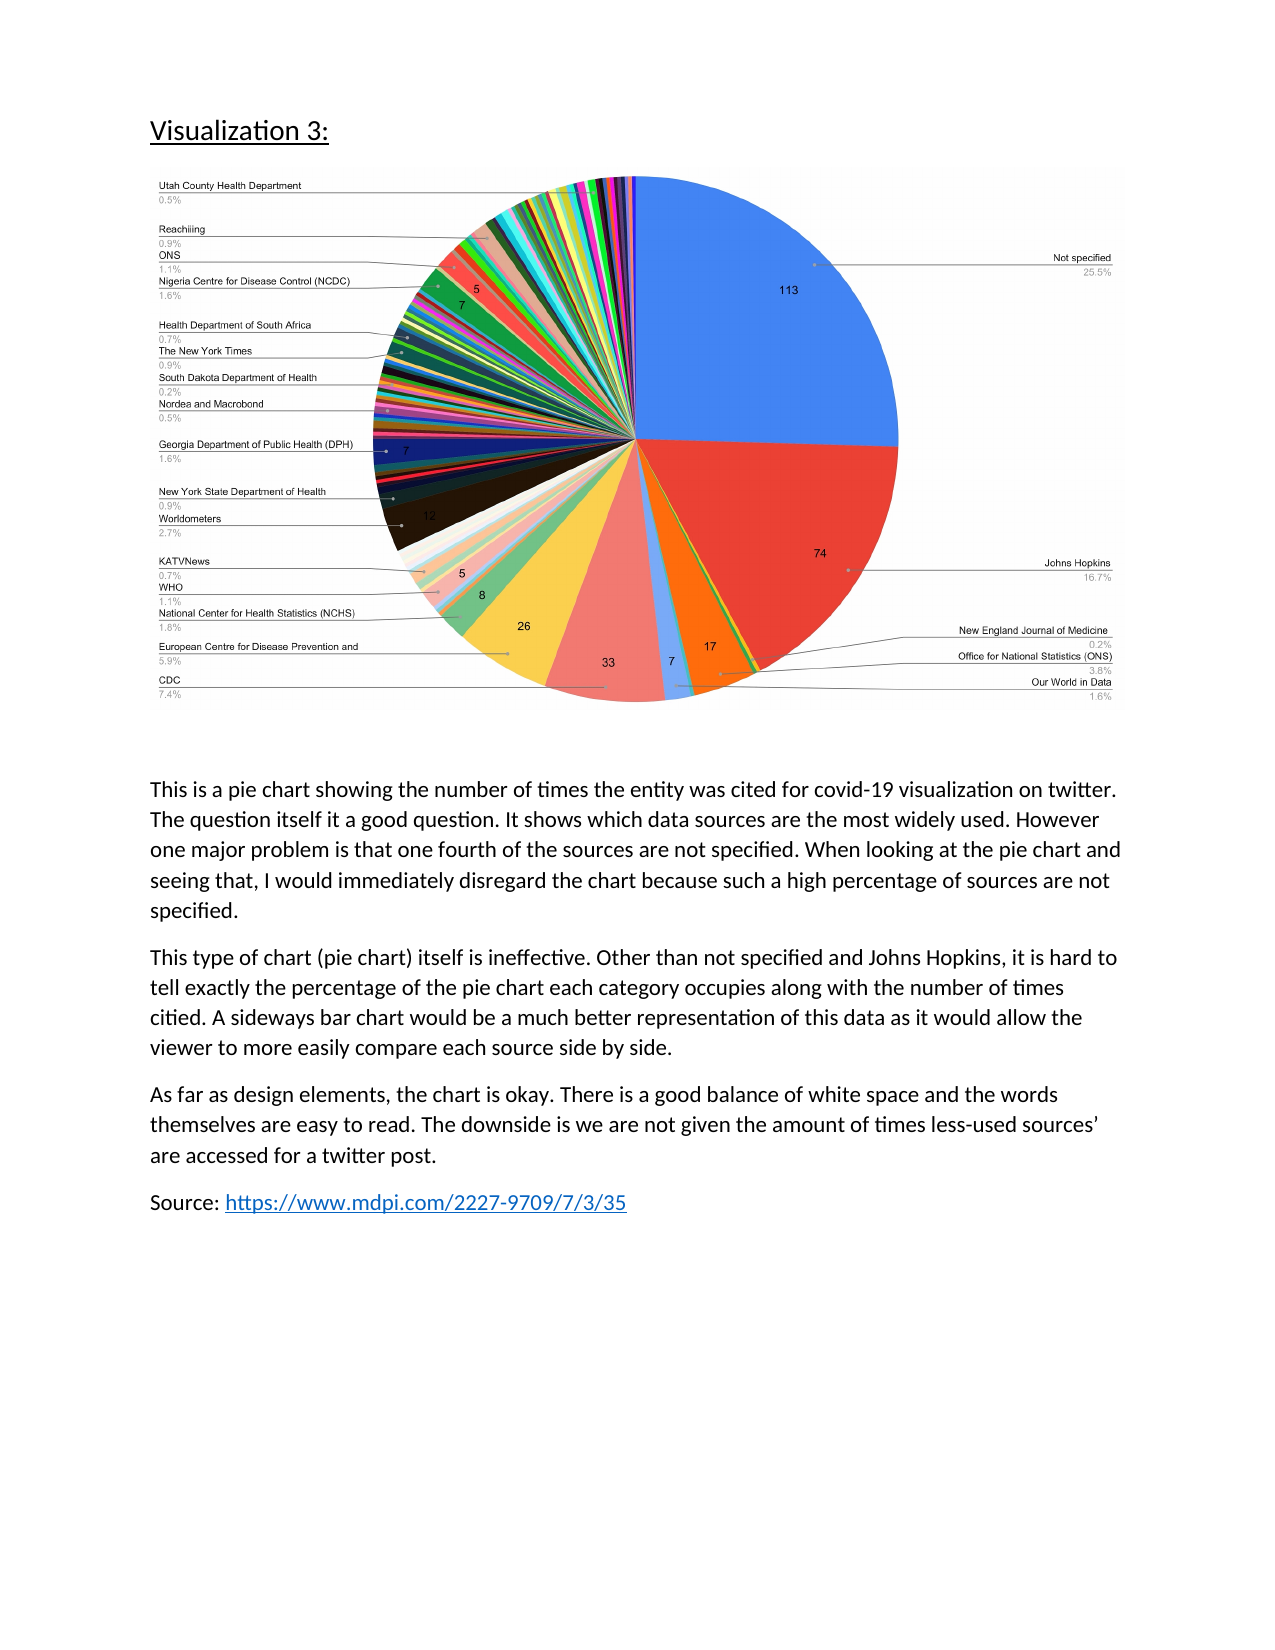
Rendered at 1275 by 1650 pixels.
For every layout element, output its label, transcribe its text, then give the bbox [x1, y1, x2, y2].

text Visualization 3: [150, 112, 1125, 148]
text Source: https://www.mdpi.com/2227-9709/7/3/35 [150, 1188, 1125, 1216]
text This type of chart (pie chart) itself is ineffective. Other than not specified and Johns Hopkins, it is hard to tell exactly the percentage of the pie chart each category occupies along with the number of times citied. A sideways bar chart would be a much better representation of this data as it would allow the viewer to more easily compare each source side by side. [150, 943, 1125, 1061]
picture [150, 167, 1125, 710]
text As far as design elements, the chart is okay. There is a good balance of white space and the words themselves are easy to read. The downside is we are not given the amount of times less-used sources’ are accessed for a twitter post. [150, 1080, 1125, 1169]
text This is a pie chart showing the number of times the entity was cited for covid-19 visualization on twitter. The question itself it a good question. It shows which data sources are the most widely used. However one major problem is that one fourth of the sources are not specified. When looking at the pie chart and seeing that, I would immediately disregard the chart because such a high percentage of sources are not specified. [150, 775, 1125, 924]
